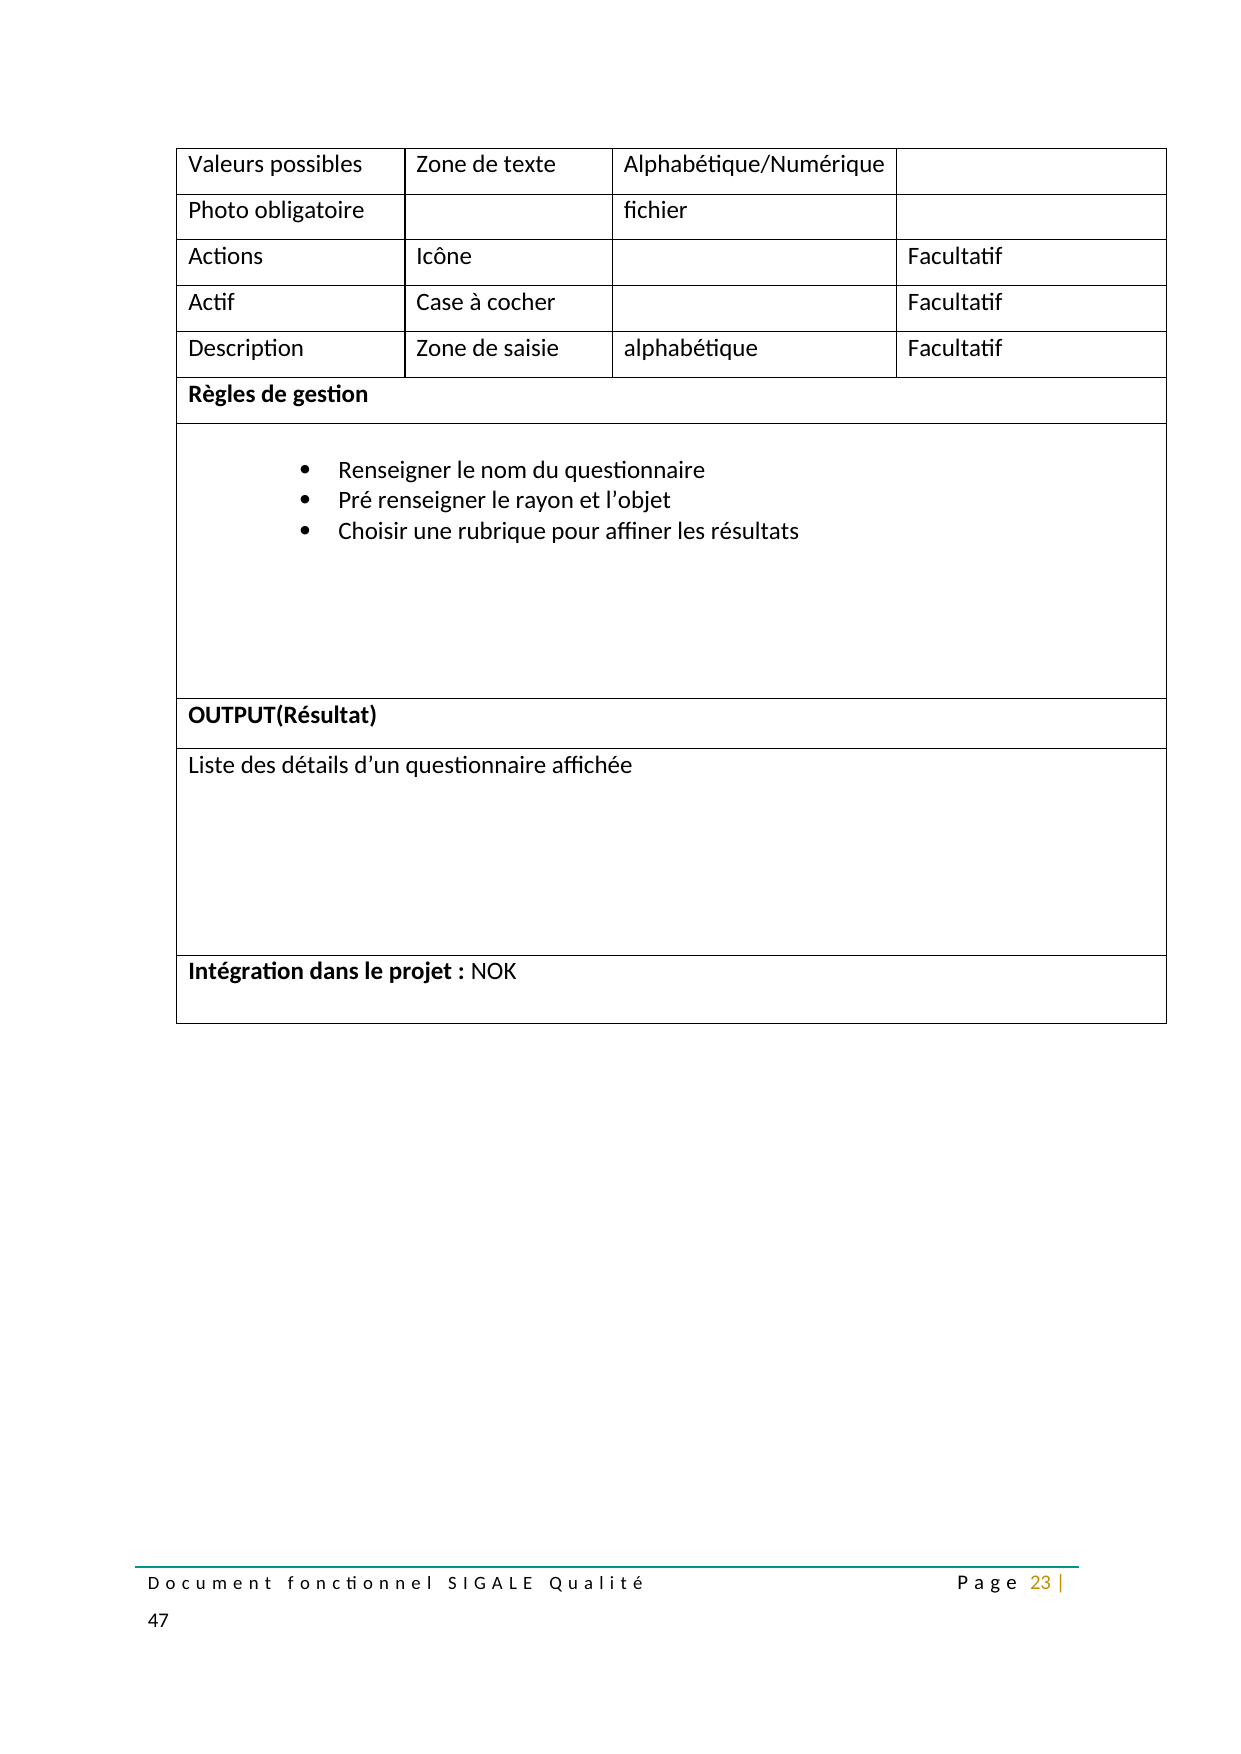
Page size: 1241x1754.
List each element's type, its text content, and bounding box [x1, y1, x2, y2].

table_cell Renseigner le nom du questionnaire Pré renseigner le rayon et l’objet Choisir une rubrique pour affiner les résultats [177, 424, 1166, 698]
table_cell Photo obligatoire [177, 195, 404, 239]
table_cell Liste des détails d’un questionnaire affichée [177, 749, 1166, 954]
table_cell Icône [406, 240, 612, 285]
table_cell Facultatif [897, 332, 1166, 377]
table_cell [897, 195, 1166, 239]
table_cell Zone de texte [406, 149, 612, 193]
table_cell Alphabétique/Numérique [613, 149, 896, 193]
table_cell [897, 149, 1166, 193]
table_cell Actions [177, 240, 404, 285]
table_cell Intégration dans le projet : NOK [177, 956, 1166, 1023]
table_cell fichier [613, 195, 896, 239]
table_cell [613, 286, 896, 331]
table_cell Case à cocher [406, 286, 612, 331]
table_cell Zone de saisie [406, 332, 612, 377]
table_cell Description [177, 332, 404, 377]
table_cell alphabétique [613, 332, 896, 377]
table_cell Facultatif [897, 286, 1166, 331]
table_cell Actif [177, 286, 404, 331]
table_cell [406, 195, 612, 239]
table_cell Valeurs possibles [177, 149, 404, 193]
table_cell Règles de gestion [177, 378, 1166, 423]
table_cell Facultatif [897, 240, 1166, 285]
table_cell OUTPUT(Résultat) [177, 699, 1166, 748]
table_cell [613, 240, 896, 285]
